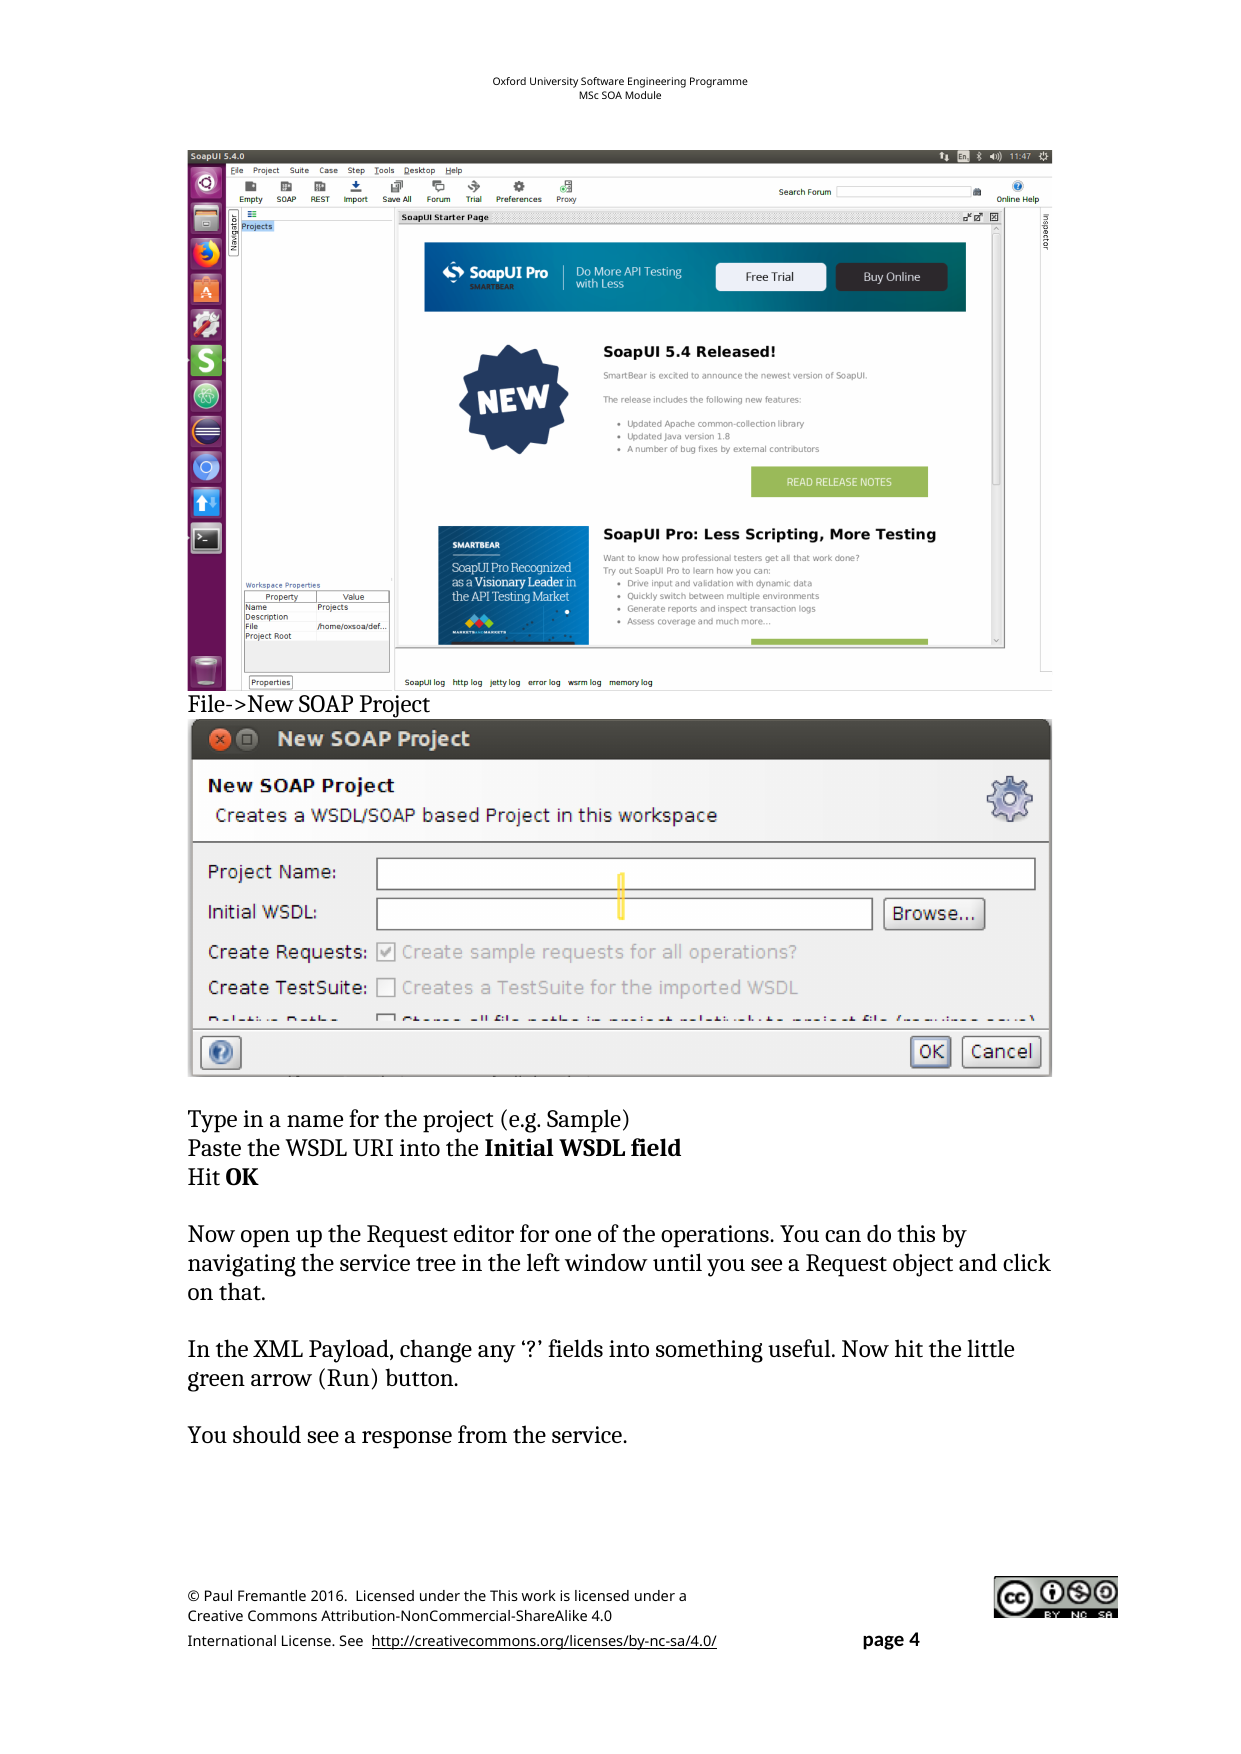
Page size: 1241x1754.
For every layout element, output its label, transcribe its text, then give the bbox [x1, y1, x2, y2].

text Now open up the Request editor for one of the operations. You can do this by navigating the service tree in the left window until you see a Request object and click on that. [187, 1220, 1053, 1306]
text In the XML Payload, change any ‘?’ fields into something useful. Now hit the little green arrow (Run) button. [187, 1335, 1053, 1392]
picture [993, 1576, 1118, 1618]
text Type in a name for the project (e.g. Sample) [187, 1105, 1053, 1134]
text You should see a response from the service. [187, 1421, 1053, 1450]
text File->New SOAP Project [187, 691, 1053, 719]
picture [187, 719, 1053, 1077]
picture [187, 150, 1053, 691]
text Hit OK [187, 1162, 1053, 1191]
text Paste the WSDL URI into the Initial WSDL field [187, 1134, 1053, 1162]
